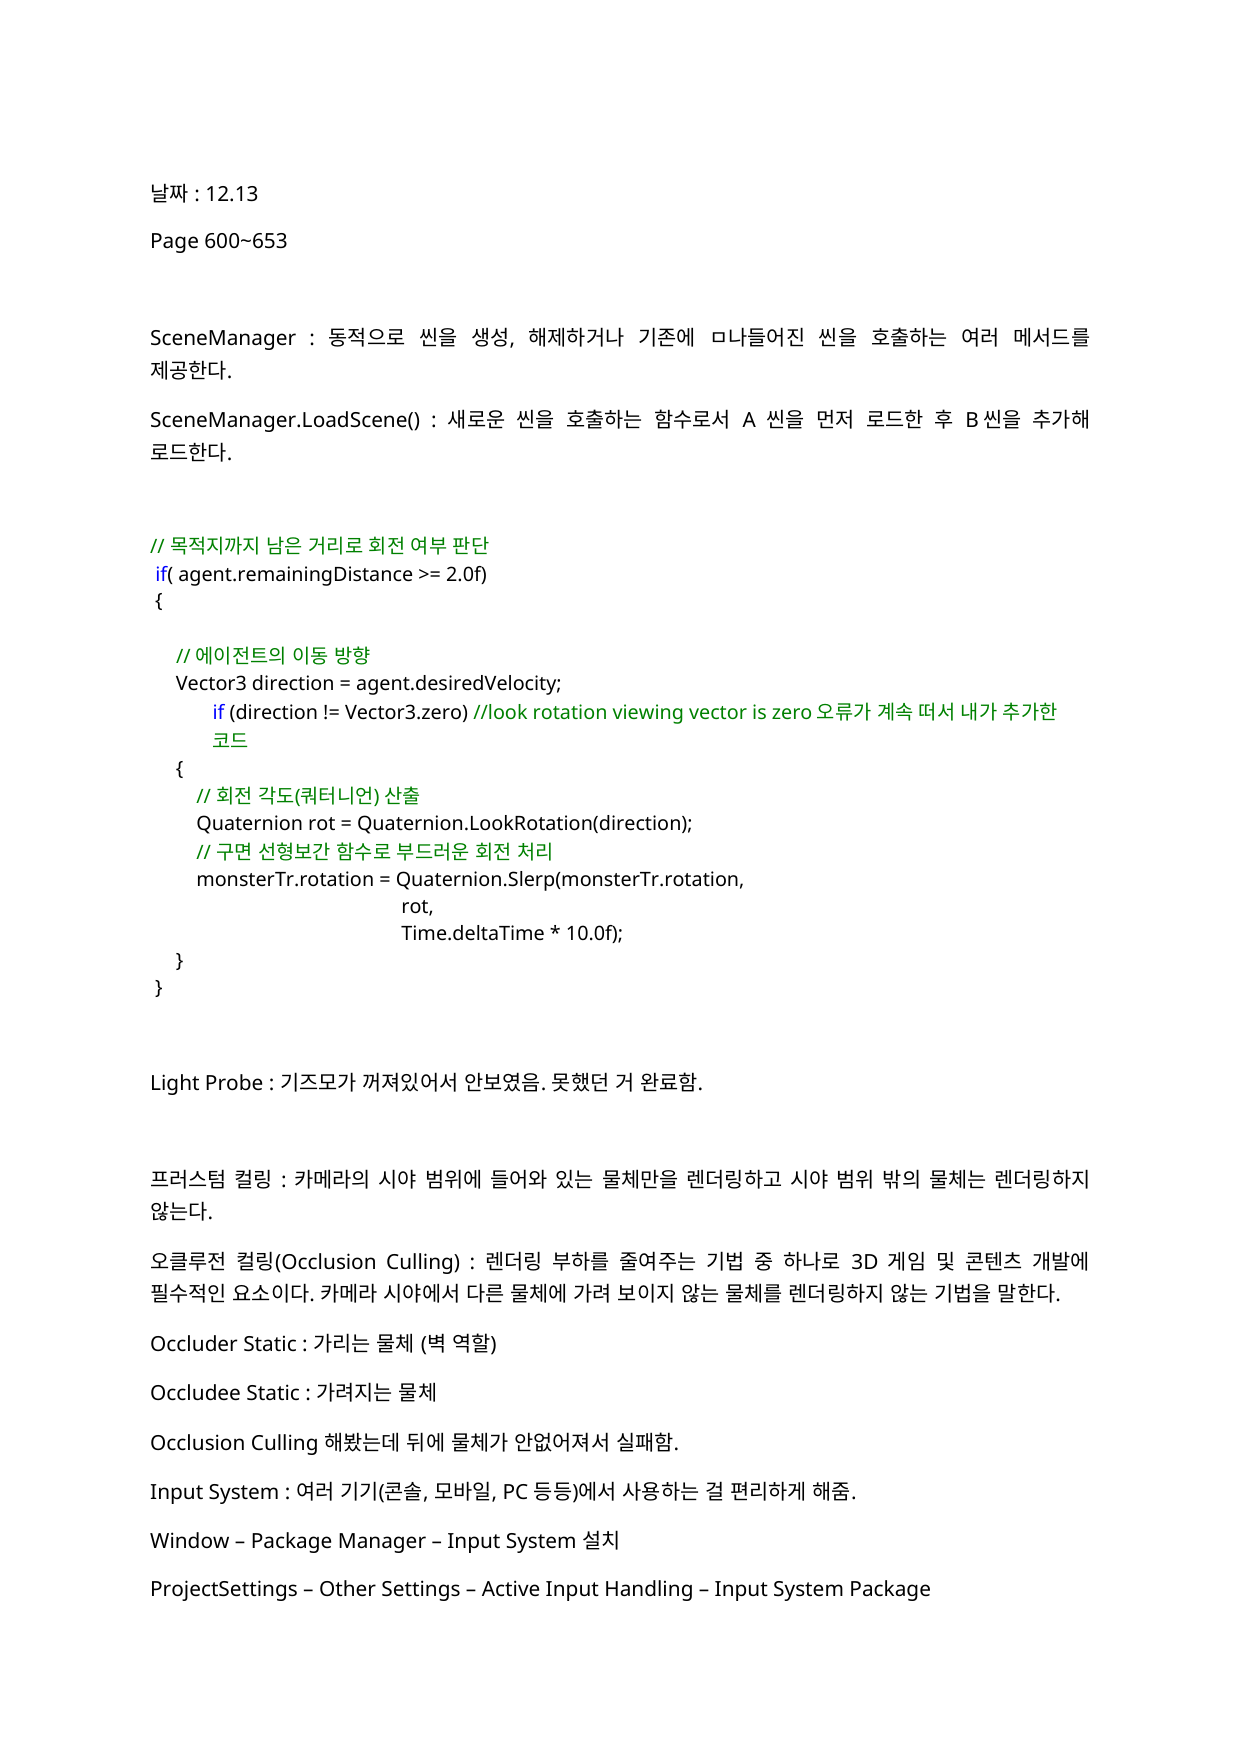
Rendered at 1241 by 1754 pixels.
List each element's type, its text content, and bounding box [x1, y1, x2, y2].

text SceneManager.LoadScene() : 새로운 씬을 호출하는 함수로서 A 씬을 먼저 로드한 후 B씬을 추가해 로드한다. [150, 403, 1090, 466]
text // 목적지까지 남은 거리로 회전 여부 판단 [150, 531, 1090, 560]
text Window – Package Manager – Input System 설치 [150, 1524, 1090, 1555]
text Light Probe : 기즈모가 꺼져있어서 안보였음. 못했던 거 완료함. [150, 1066, 1090, 1097]
text Occludee Static : 가려지는 물체 [150, 1376, 1090, 1407]
text ProjectSettings – Other Settings – Active Input Handling – Input System Package [150, 1574, 1090, 1602]
text // 구면 선형보간 함수로 부드러운 회전 처리 [150, 837, 1090, 865]
text // 회전 각도(쿼터니언) 산출 [150, 781, 1090, 809]
text // 에이전트의 이동 방향 [150, 641, 1090, 669]
text { [150, 587, 1090, 614]
text Vector3 direction = agent.desiredVelocity; [150, 669, 1090, 696]
text Input System : 여러 기기(콘솔, 모바일, PC 등등)에서 사용하는 걸 편리하게 해줌. [150, 1475, 1090, 1506]
text if( agent.remainingDistance >= 2.0f) [150, 560, 1090, 587]
text 프러스텀 컬링 : 카메라의 시야 범위에 들어와 있는 물체만을 렌더링하고 시야 범위 밖의 물체는 렌더링하지 않는다. [150, 1163, 1090, 1226]
text Time.deltaTime * 10.0f); [150, 919, 1090, 946]
text } [150, 946, 1090, 973]
text } [150, 973, 1090, 1000]
text { [150, 754, 1090, 781]
text Occluder Static : 가리는 물체 (벽 역할) [150, 1327, 1090, 1357]
text 날짜 : 12.13 [150, 177, 1090, 207]
text if (direction != Vector3.zero) //look rotation viewing vector is zero오류가 계속 떠서 내가 추가한 코드 [212, 696, 1090, 754]
text monsterTr.rotation = Quaternion.Slerp(monsterTr.rotation, [150, 865, 1090, 892]
text Quaternion rot = Quaternion.LookRotation(direction); [150, 809, 1090, 837]
text Page 600~653 [150, 227, 1090, 255]
text SceneManager : 동적으로 씬을 생성, 해제하거나 기존에 ㅁ나들어진 씬을 호출하는 여러 메서드를 제공한다. [150, 321, 1090, 384]
text rot, [150, 892, 1090, 919]
text Occlusion Culling 해봤는데 뒤에 물체가 안없어져서 실패함. [150, 1426, 1090, 1456]
text 오클루전 컬링(Occlusion Culling) : 렌더링 부하를 줄여주는 기법 중 하나로 3D 게임 및 콘텐츠 개발에 필수적인 요소이다. 카메라 시야에서 다른 물체에 가려 보이지 않는 물체를 렌더링하지 않는 기법을 말한다. [150, 1245, 1090, 1308]
